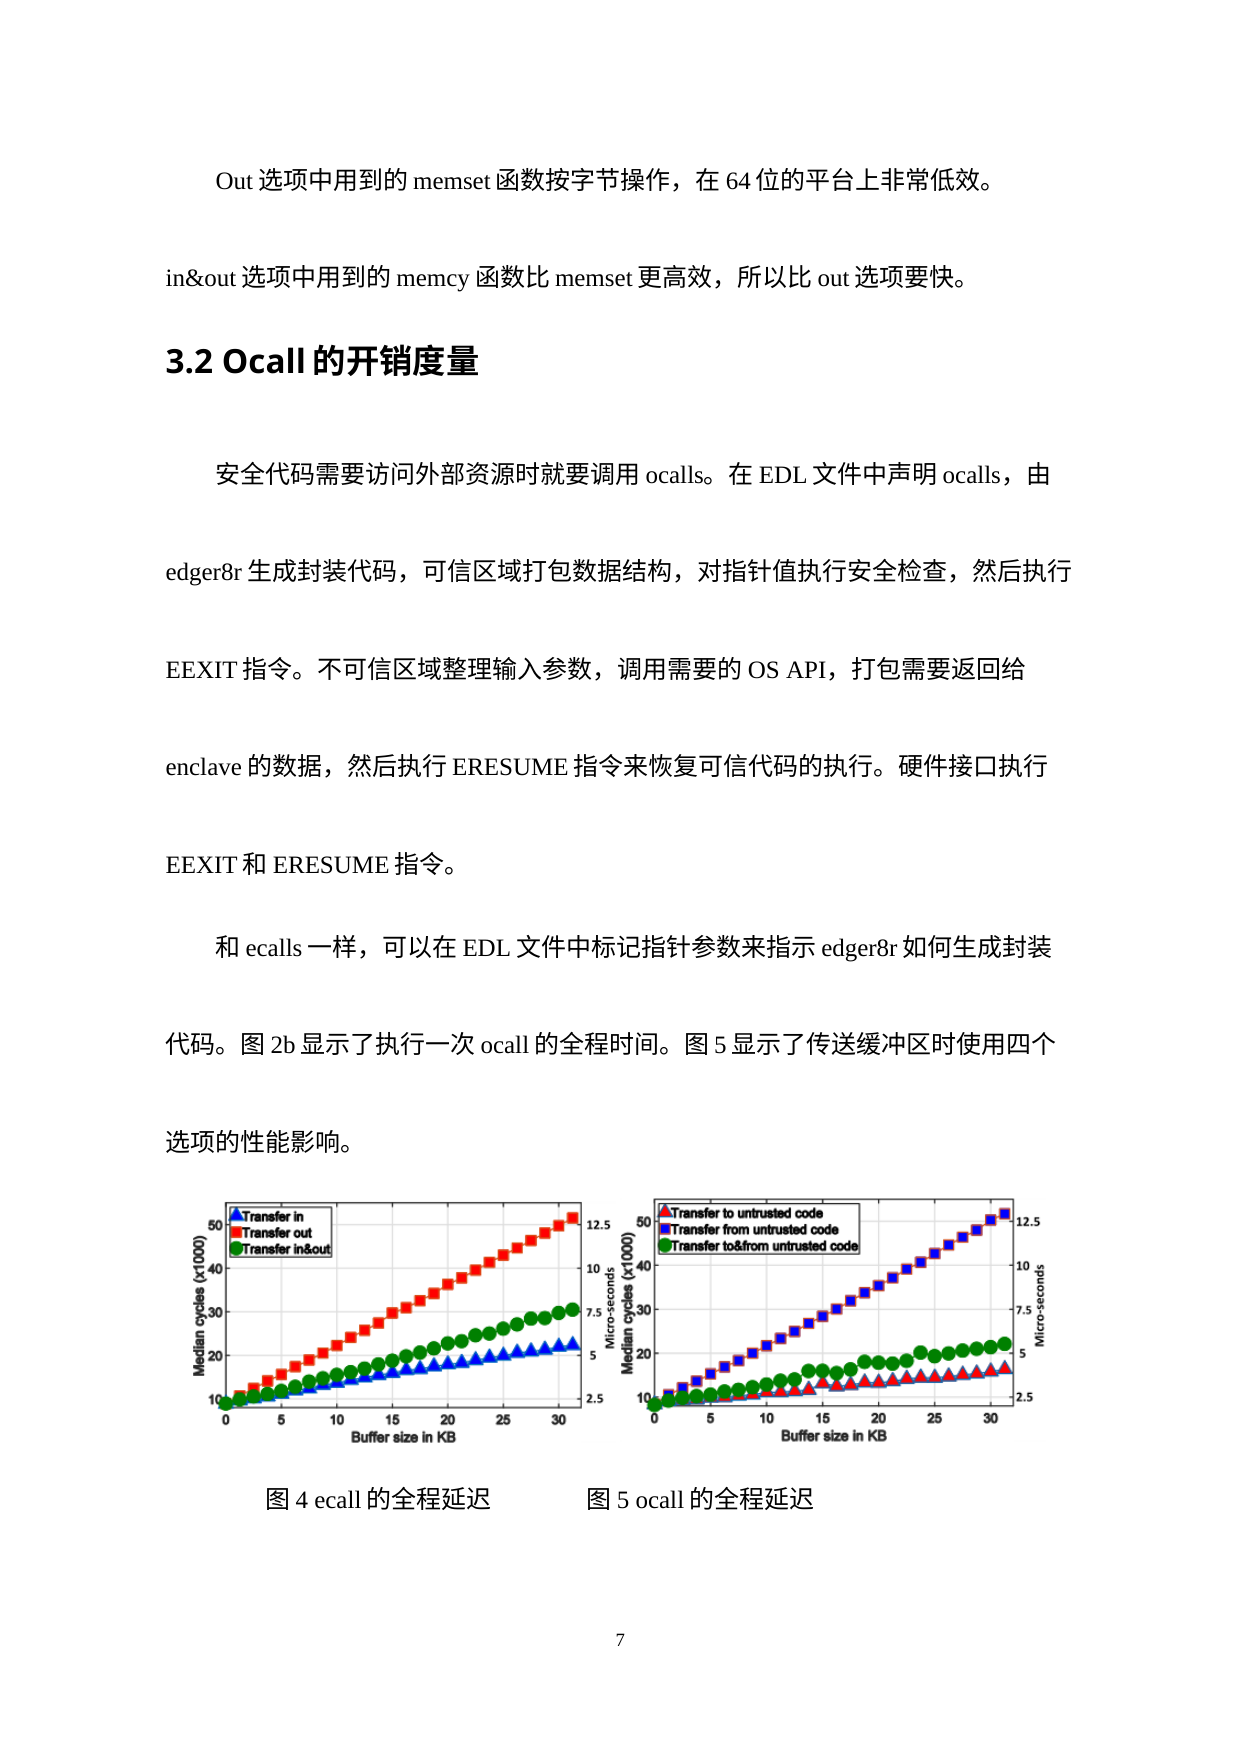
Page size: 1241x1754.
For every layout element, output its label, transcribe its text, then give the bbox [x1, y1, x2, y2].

picture [191, 1191, 1049, 1446]
text Out选项中用到的memset函数按字节操作，在64位的平台上非常低效。in&out选项中用到的memcy函数比memset更高效，所以比out选项要快。 [165, 146, 1075, 308]
subtitle 3.2 Ocall的开销度量 [165, 326, 1075, 391]
text 图4 ecall的全程延迟 图5 ocall的全程延迟 [165, 1465, 1075, 1530]
text 和ecalls一样，可以在EDL文件中标记指针参数来指示edger8r如何生成封装代码。图2b显示了执行一次ocall的全程时间。图5显示了传送缓冲区时使用四个选项的性能影响。 [165, 913, 1075, 1173]
text 安全代码需要访问外部资源时就要调用ocalls。在EDL文件中声明ocalls，由edger8r生成封装代码，可信区域打包数据结构，对指针值执行安全检查，然后执行EEXIT指令。不可信区域整理输入参数，调用需要的OS API，打包需要返回给enclave的数据，然后执行ERESUME指令来恢复可信代码的执行。硬件接口执行EEXIT和ERESUME指令。 [165, 440, 1075, 895]
